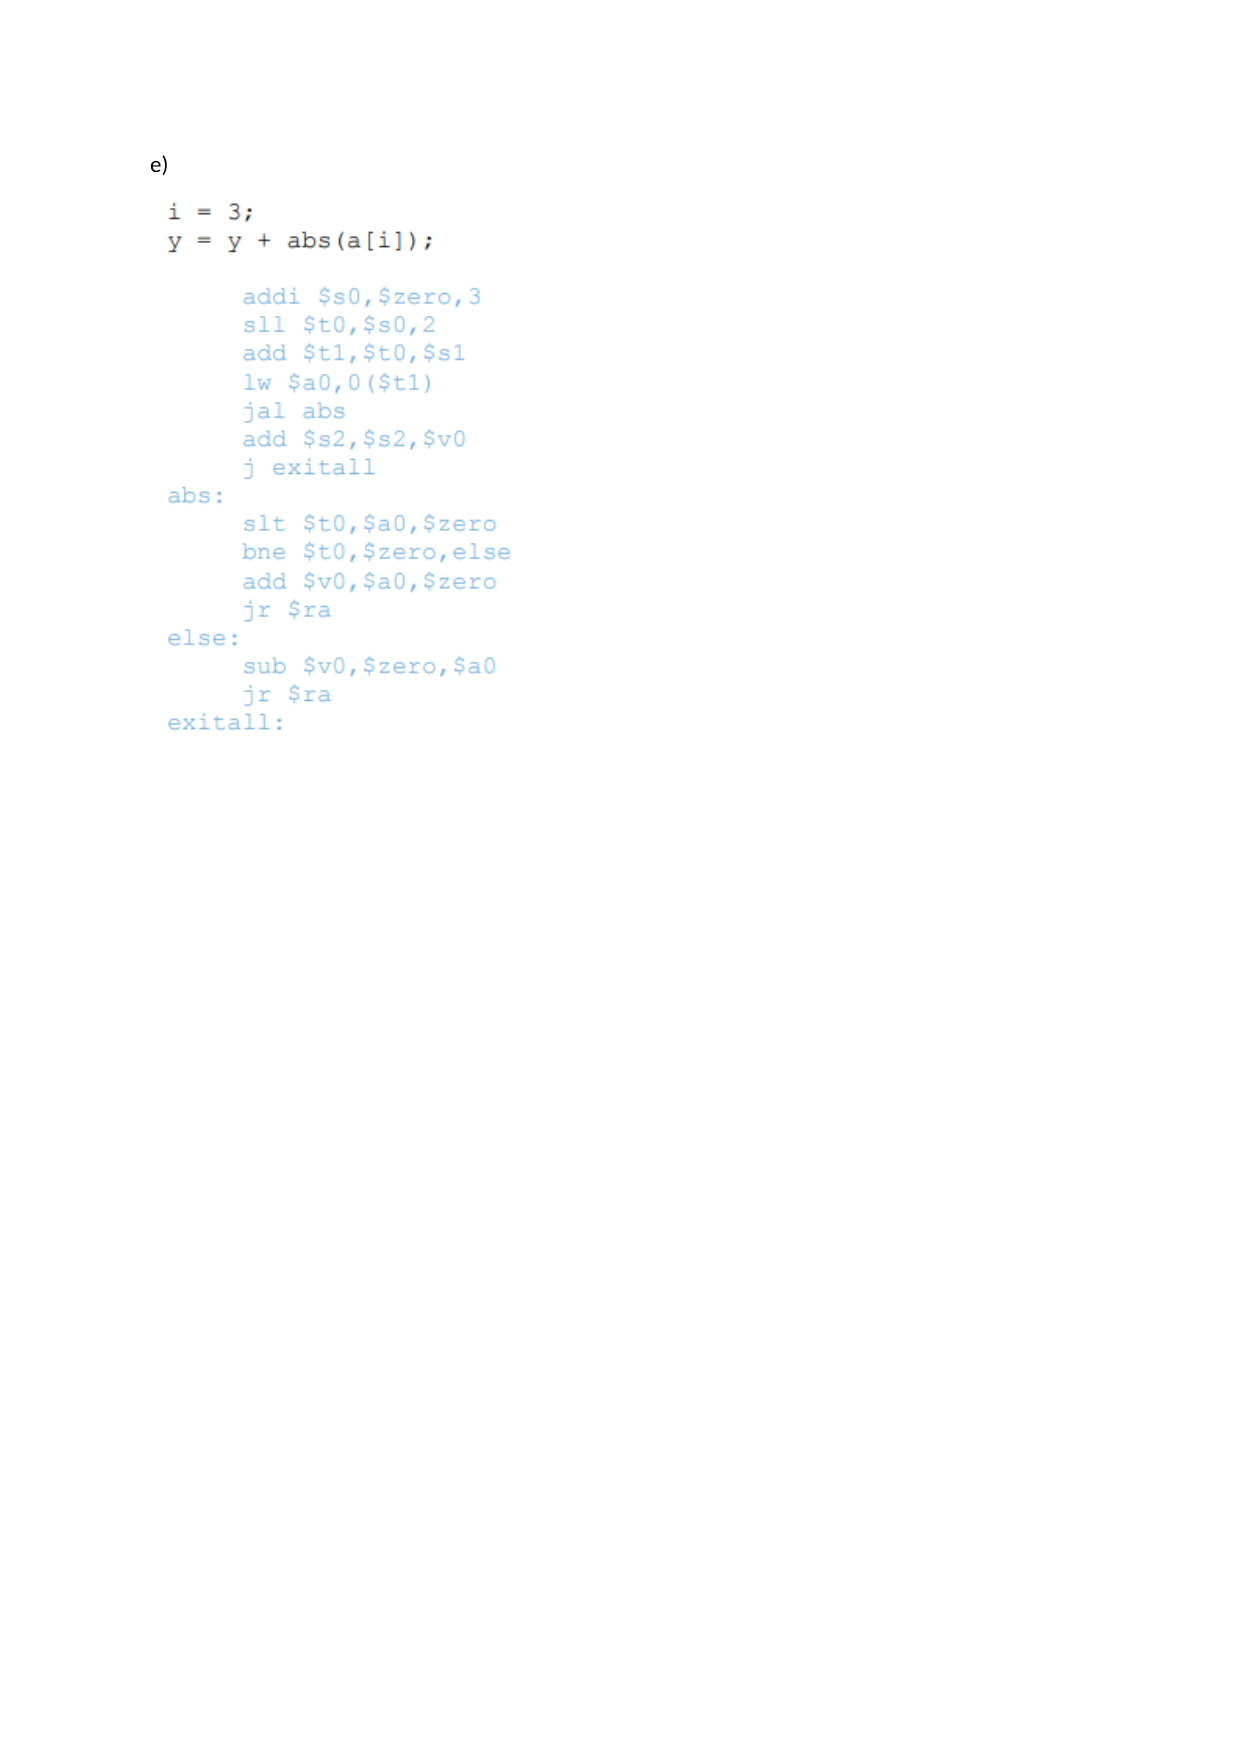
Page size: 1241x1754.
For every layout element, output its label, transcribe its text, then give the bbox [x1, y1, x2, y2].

picture [150, 196, 636, 761]
text e) [150, 150, 1090, 178]
